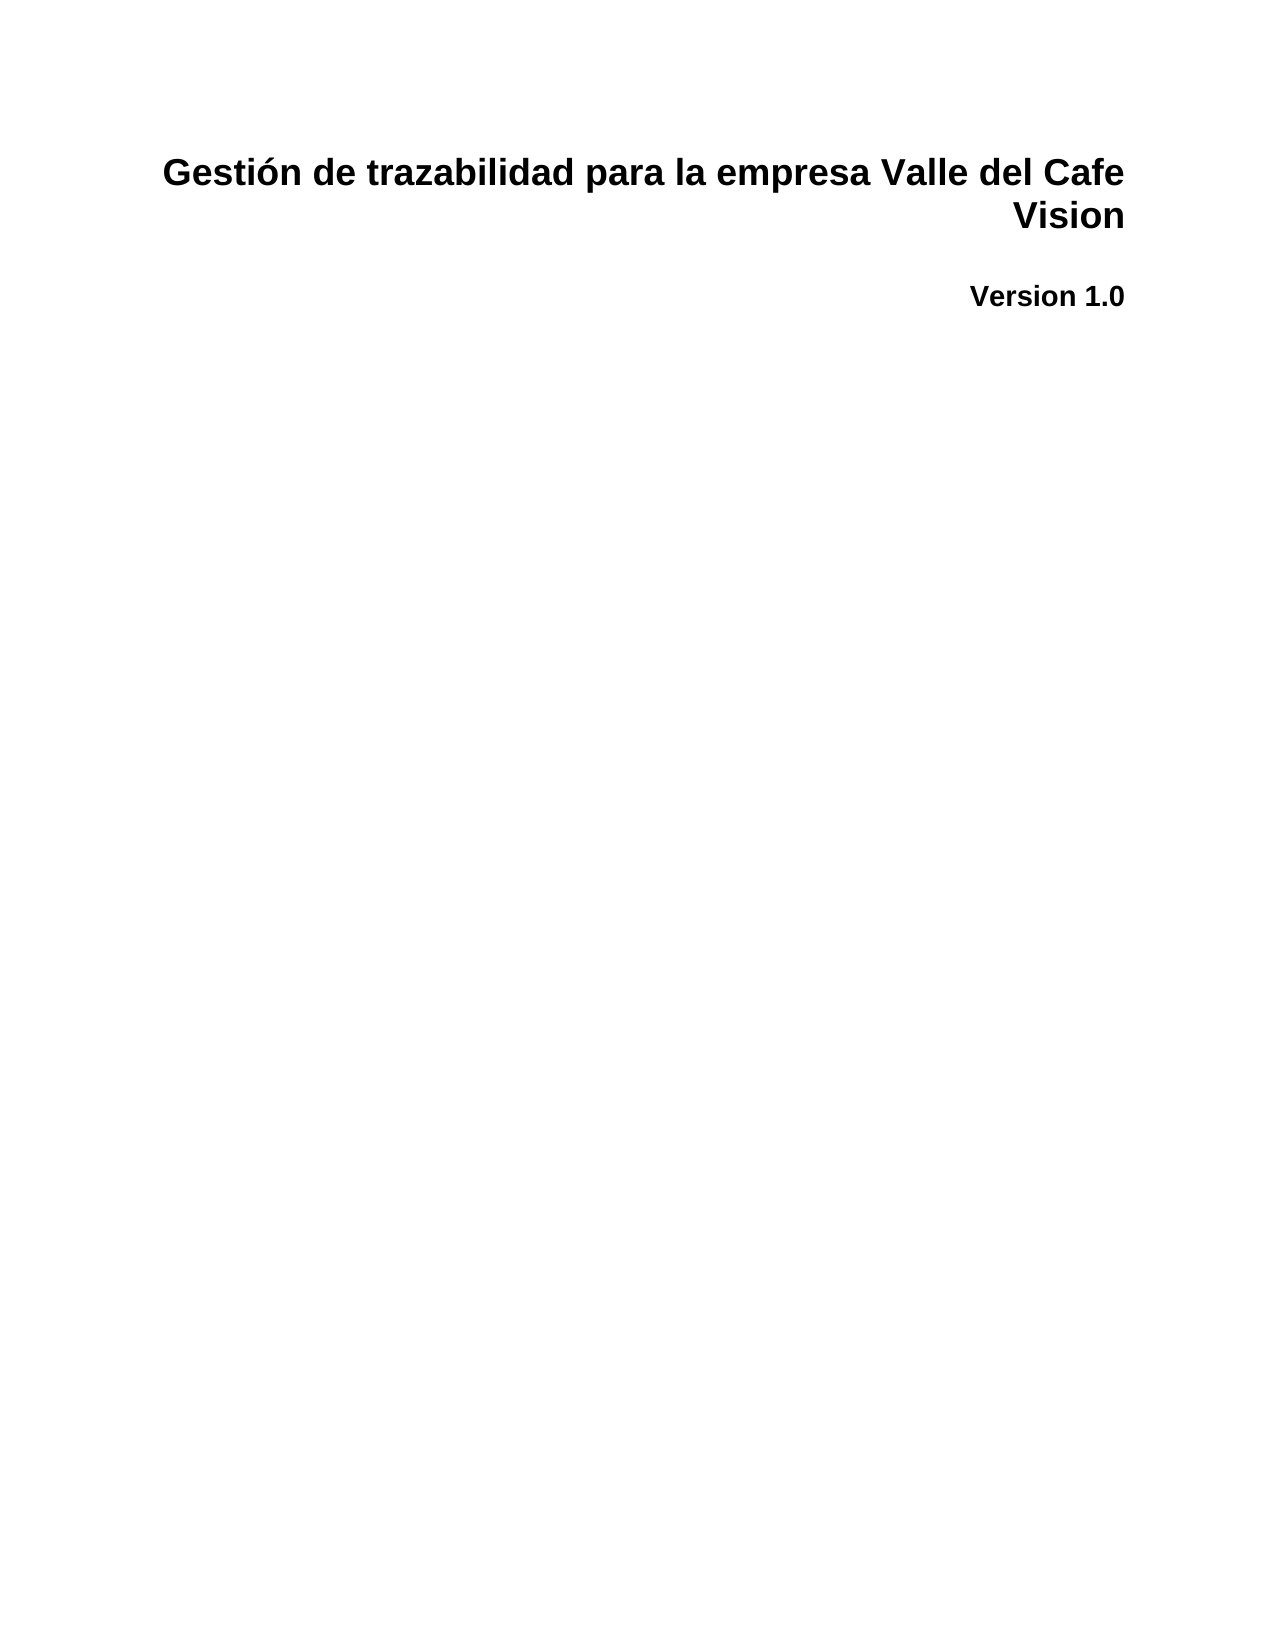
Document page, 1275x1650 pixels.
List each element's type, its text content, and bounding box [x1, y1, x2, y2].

title Version 1.0 [148, 279, 1125, 313]
title Gestión de trazabilidad para la empresa Valle del Cafe [148, 150, 1125, 193]
title Vision [148, 193, 1125, 236]
